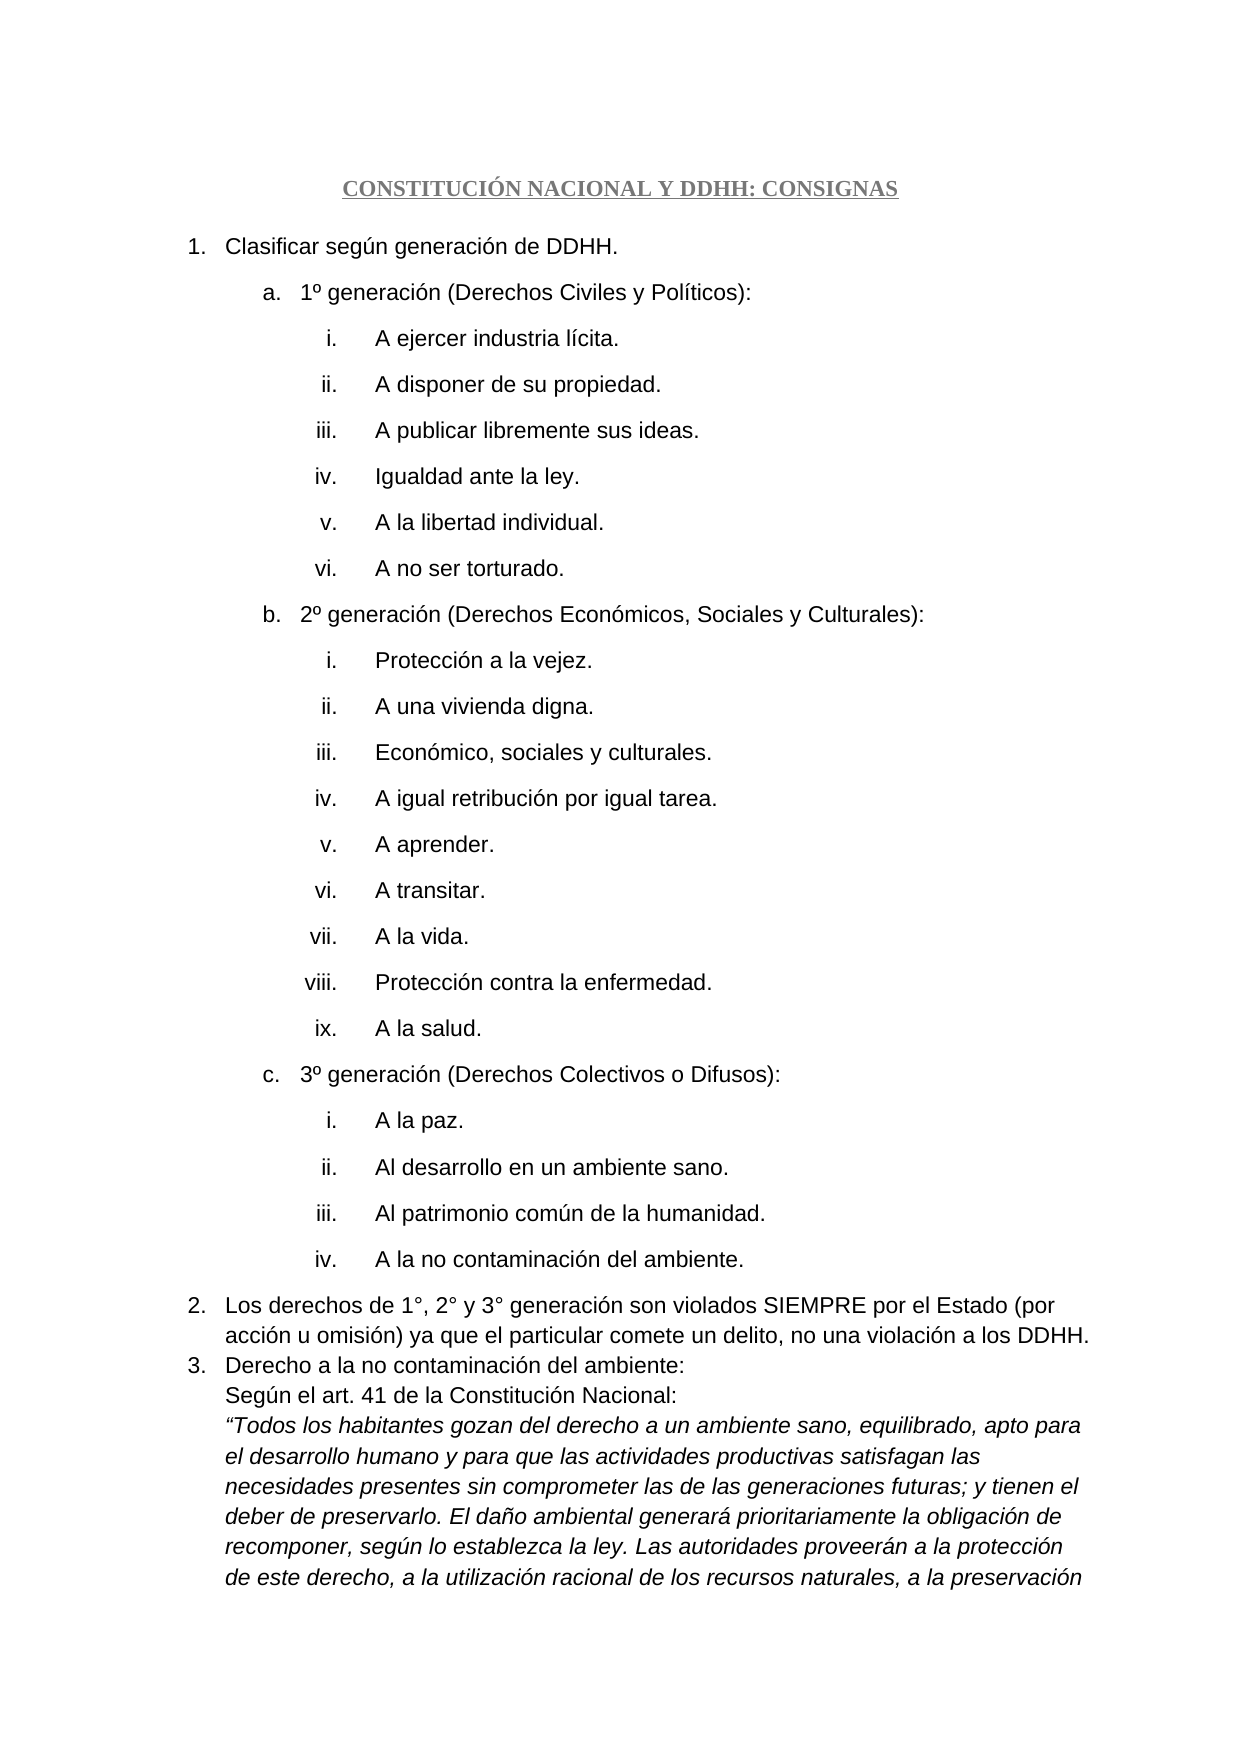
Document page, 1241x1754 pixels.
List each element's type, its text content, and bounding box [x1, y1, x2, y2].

list 2º generación (Derechos Económicos, Sociales y Culturales): [262, 601, 1090, 627]
list A no ser torturado. [337, 555, 1090, 581]
list A la salud. [337, 1015, 1090, 1042]
list Derecho a la no contaminación del ambiente: [187, 1352, 1090, 1378]
list Los derechos de 1°, 2° y 3° generación son violados SIEMPRE por el Estado (por acción u omisión) ya que el particular comete un delito, no una violación a los DDHH. [187, 1292, 1090, 1348]
list A igual retribución por igual tarea. [337, 785, 1090, 811]
list A aprender. [337, 831, 1090, 857]
list Protección contra la enfermedad. [337, 969, 1090, 996]
list A la no contaminación del ambiente. [337, 1246, 1090, 1272]
list A la paz. [337, 1107, 1090, 1134]
list 1º generación (Derechos Civiles y Políticos): [262, 279, 1090, 305]
list A la libertad individual. [337, 509, 1090, 535]
list A una vivienda digna. [337, 693, 1090, 719]
list A la vida. [337, 923, 1090, 949]
list 3º generación (Derechos Colectivos o Difusos): [262, 1061, 1090, 1088]
list Económico, sociales y culturales. [337, 739, 1090, 765]
text Según el art. 41 de la Constitución Nacional: [225, 1382, 1090, 1408]
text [225, 1412, 1090, 1590]
list Protección a la vejez. [337, 647, 1090, 673]
list A ejercer industria lícita. [337, 325, 1090, 351]
list Al desarrollo en un ambiente sano. [337, 1153, 1090, 1180]
text CONSTITUCIÓN NACIONAL Y DDHH: CONSIGNAS [150, 175, 1090, 201]
list Clasificar según generación de DDHH. [187, 233, 1090, 259]
list A disponer de su propiedad. [337, 371, 1090, 397]
list A transitar. [337, 877, 1090, 903]
list Igualdad ante la ley. [337, 463, 1090, 489]
list Al patrimonio común de la humanidad. [337, 1199, 1090, 1226]
list A publicar libremente sus ideas. [337, 417, 1090, 443]
